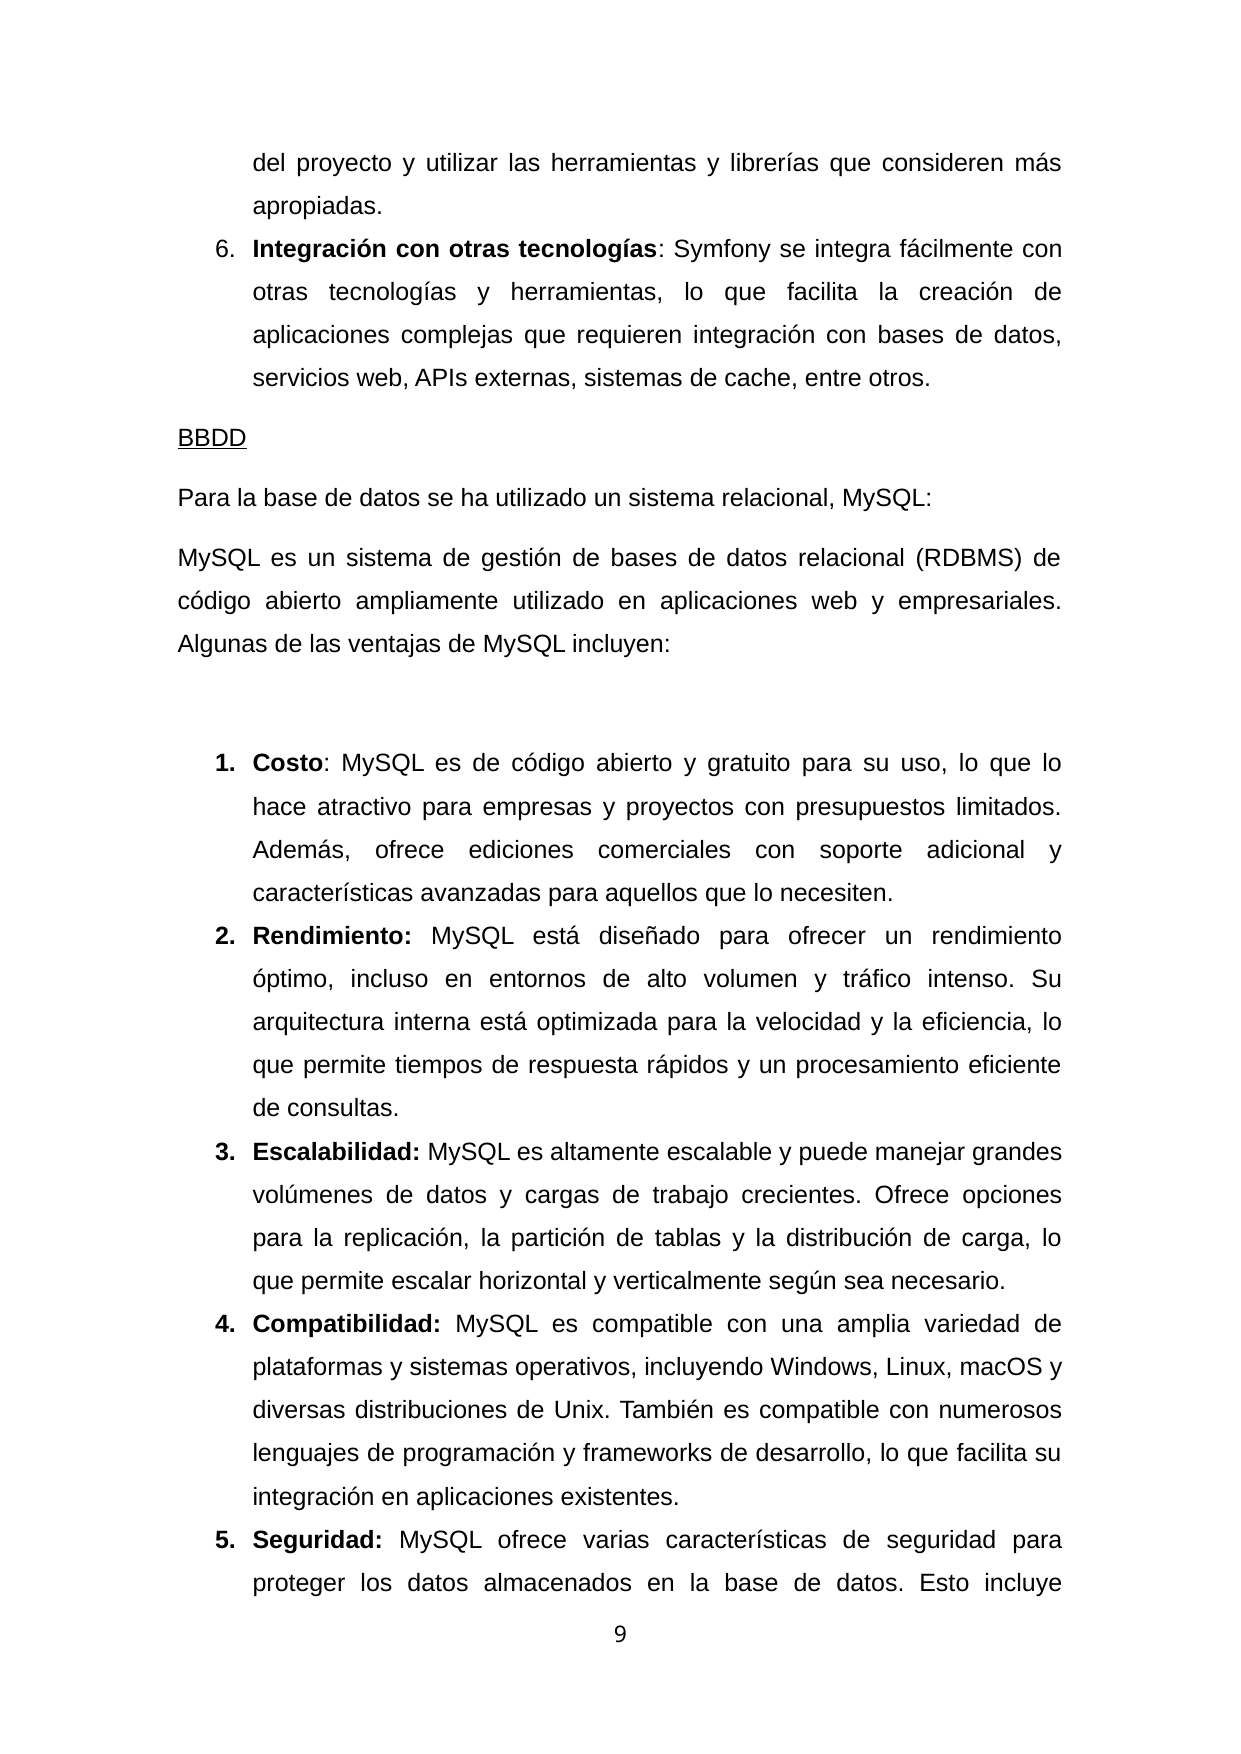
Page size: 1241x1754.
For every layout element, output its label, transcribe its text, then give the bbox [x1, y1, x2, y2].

text BBDD [177, 423, 1063, 452]
text Para la base de datos se ha utilizado un sistema relacional, MySQL: [177, 483, 1063, 512]
list Rendimiento: MySQL está diseñado para ofrecer un rendimiento óptimo, incluso en entornos de alto volumen y tráfico intenso. Su arquitectura interna está optimizada para la velocidad y la eficiencia, lo que permite tiempos de respuesta rápidos y un procesamiento eficiente de consultas. [215, 921, 1063, 1122]
list Compatibilidad: MySQL es compatible con una amplia variedad de plataformas y sistemas operativos, incluyendo Windows, Linux, macOS y diversas distribuciones de Unix. También es compatible con numerosos lenguajes de programación y frameworks de desarrollo, lo que facilita su integración en aplicaciones existentes. [215, 1309, 1063, 1510]
text MySQL es un sistema de gestión de bases de datos relacional (RDBMS) de código abierto ampliamente utilizado en aplicaciones web y empresariales. Algunas de las ventajas de MySQL incluyen: [177, 543, 1063, 658]
list Integración con otras tecnologías: Symfony se integra fácilmente con otras tecnologías y herramientas, lo que facilita la creación de aplicaciones complejas que requieren integración con bases de datos, servicios web, APIs externas, sistemas de cache, entre otros. [215, 234, 1063, 392]
list Costo: MySQL es de código abierto y gratuito para su uso, lo que lo hace atractivo para empresas y proyectos con presupuestos limitados. Además, ofrece ediciones comerciales con soporte adicional y características avanzadas para aquellos que lo necesiten. [215, 748, 1063, 907]
